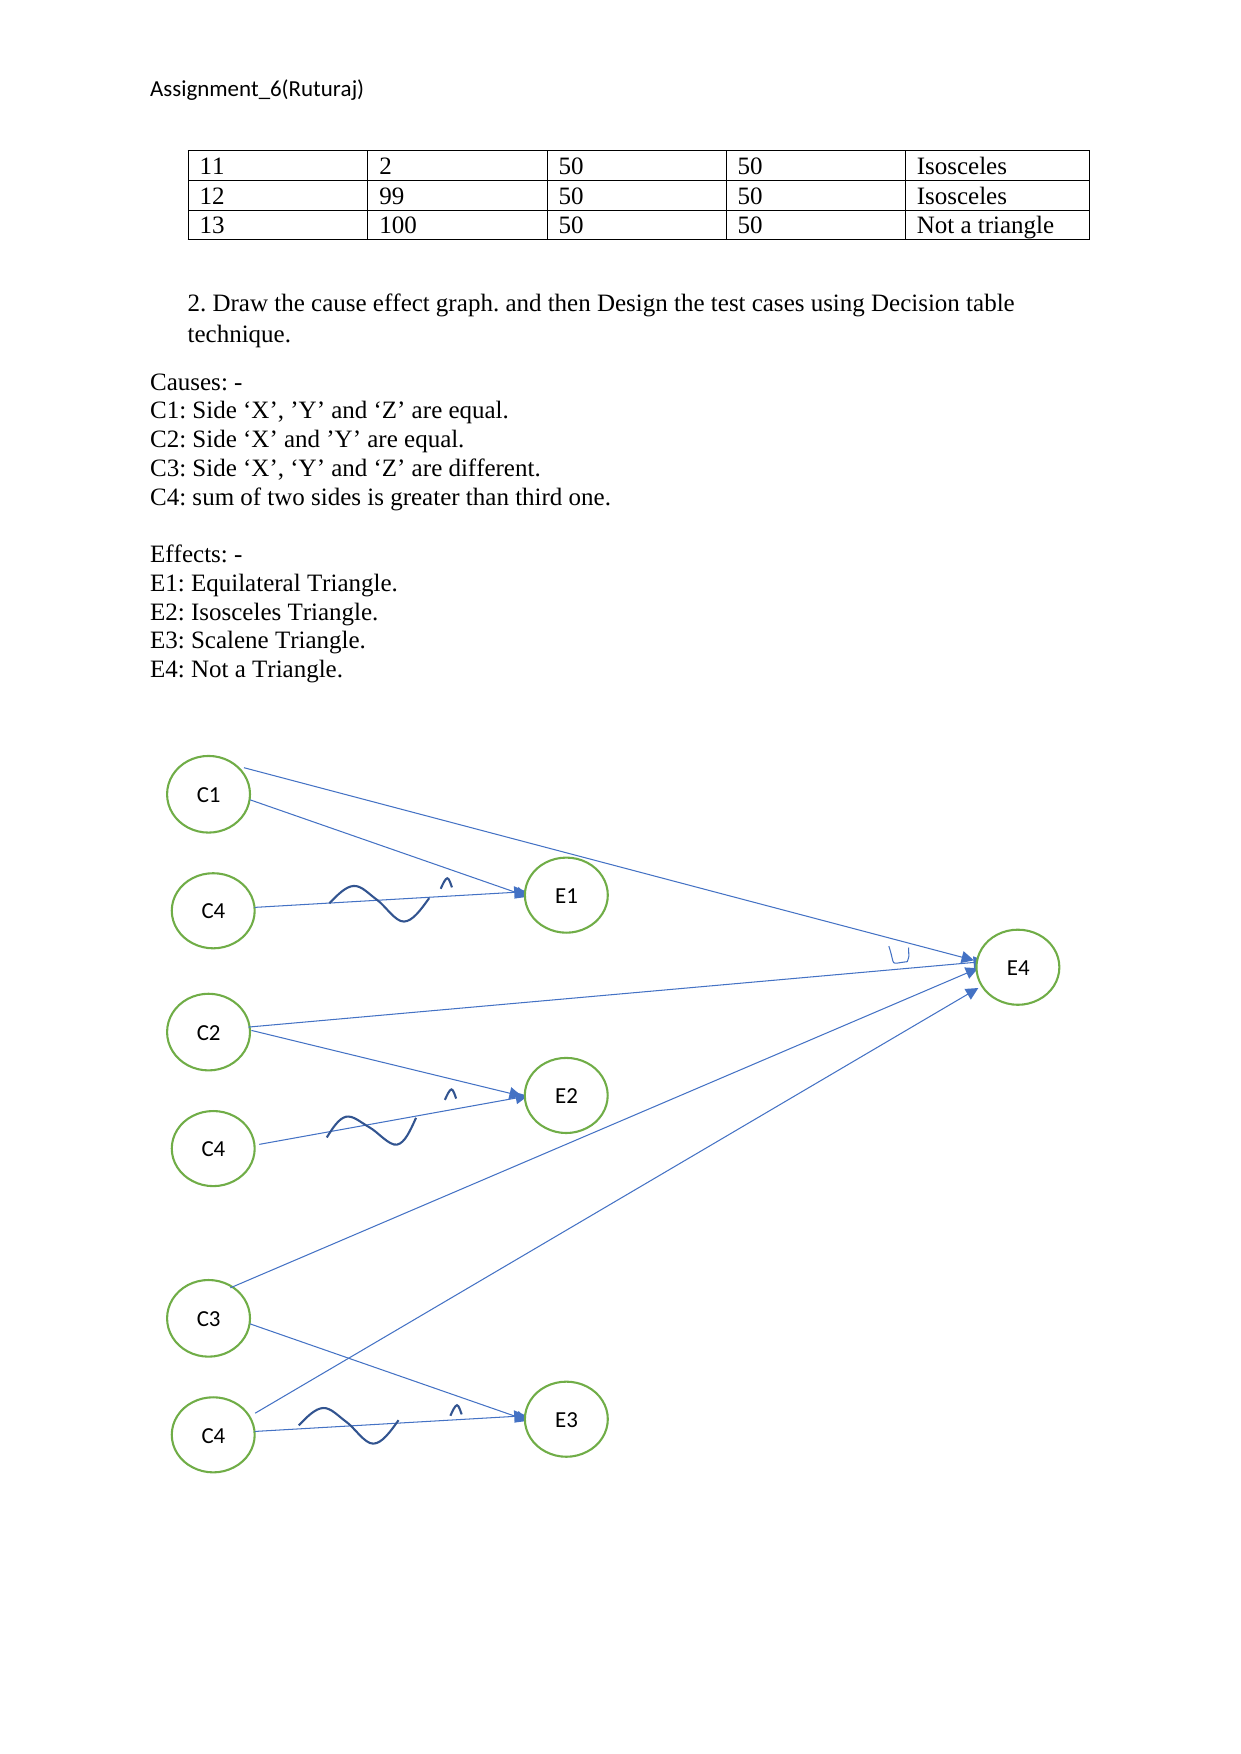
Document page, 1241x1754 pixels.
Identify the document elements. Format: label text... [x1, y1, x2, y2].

table_cell 50 [548, 181, 726, 209]
table_cell 50 [548, 211, 726, 239]
text C2: Side ‘X’ and ’Y’ are equal. [150, 424, 1090, 453]
table_cell 100 [368, 211, 547, 239]
text E3: Scalene Triangle. [150, 626, 1090, 654]
table_cell 50 [548, 151, 726, 180]
table_cell 99 [368, 181, 547, 209]
text E2: Isosceles Triangle. [150, 597, 1090, 626]
text C1: Side ‘X’, ’Y’ and ‘Z’ are equal. [150, 396, 1090, 424]
text C4: sum of two sides is greater than third one. [150, 482, 1090, 511]
text Causes: - [150, 367, 1090, 396]
text Effects: - [150, 539, 1090, 568]
text 2. Draw the cause effect graph. and then Design the test cases using Decision table technique. [187, 288, 1090, 348]
table_cell Isosceles [906, 151, 1089, 180]
table_cell 13 [189, 211, 367, 239]
table_cell 50 [727, 211, 905, 239]
table_cell 2 [368, 151, 547, 180]
table_cell 50 [727, 151, 905, 180]
table_cell 50 [727, 181, 905, 209]
table_cell Not a triangle [906, 211, 1089, 239]
text E4: Not a Triangle. [150, 654, 1090, 683]
text E1: Equilateral Triangle. [150, 568, 1090, 597]
table_cell 11 [189, 151, 367, 180]
text C3: Side ‘X’, ‘Y’ and ‘Z’ are different. [150, 453, 1090, 482]
table_cell Isosceles [906, 181, 1089, 209]
table_cell 12 [189, 181, 367, 209]
